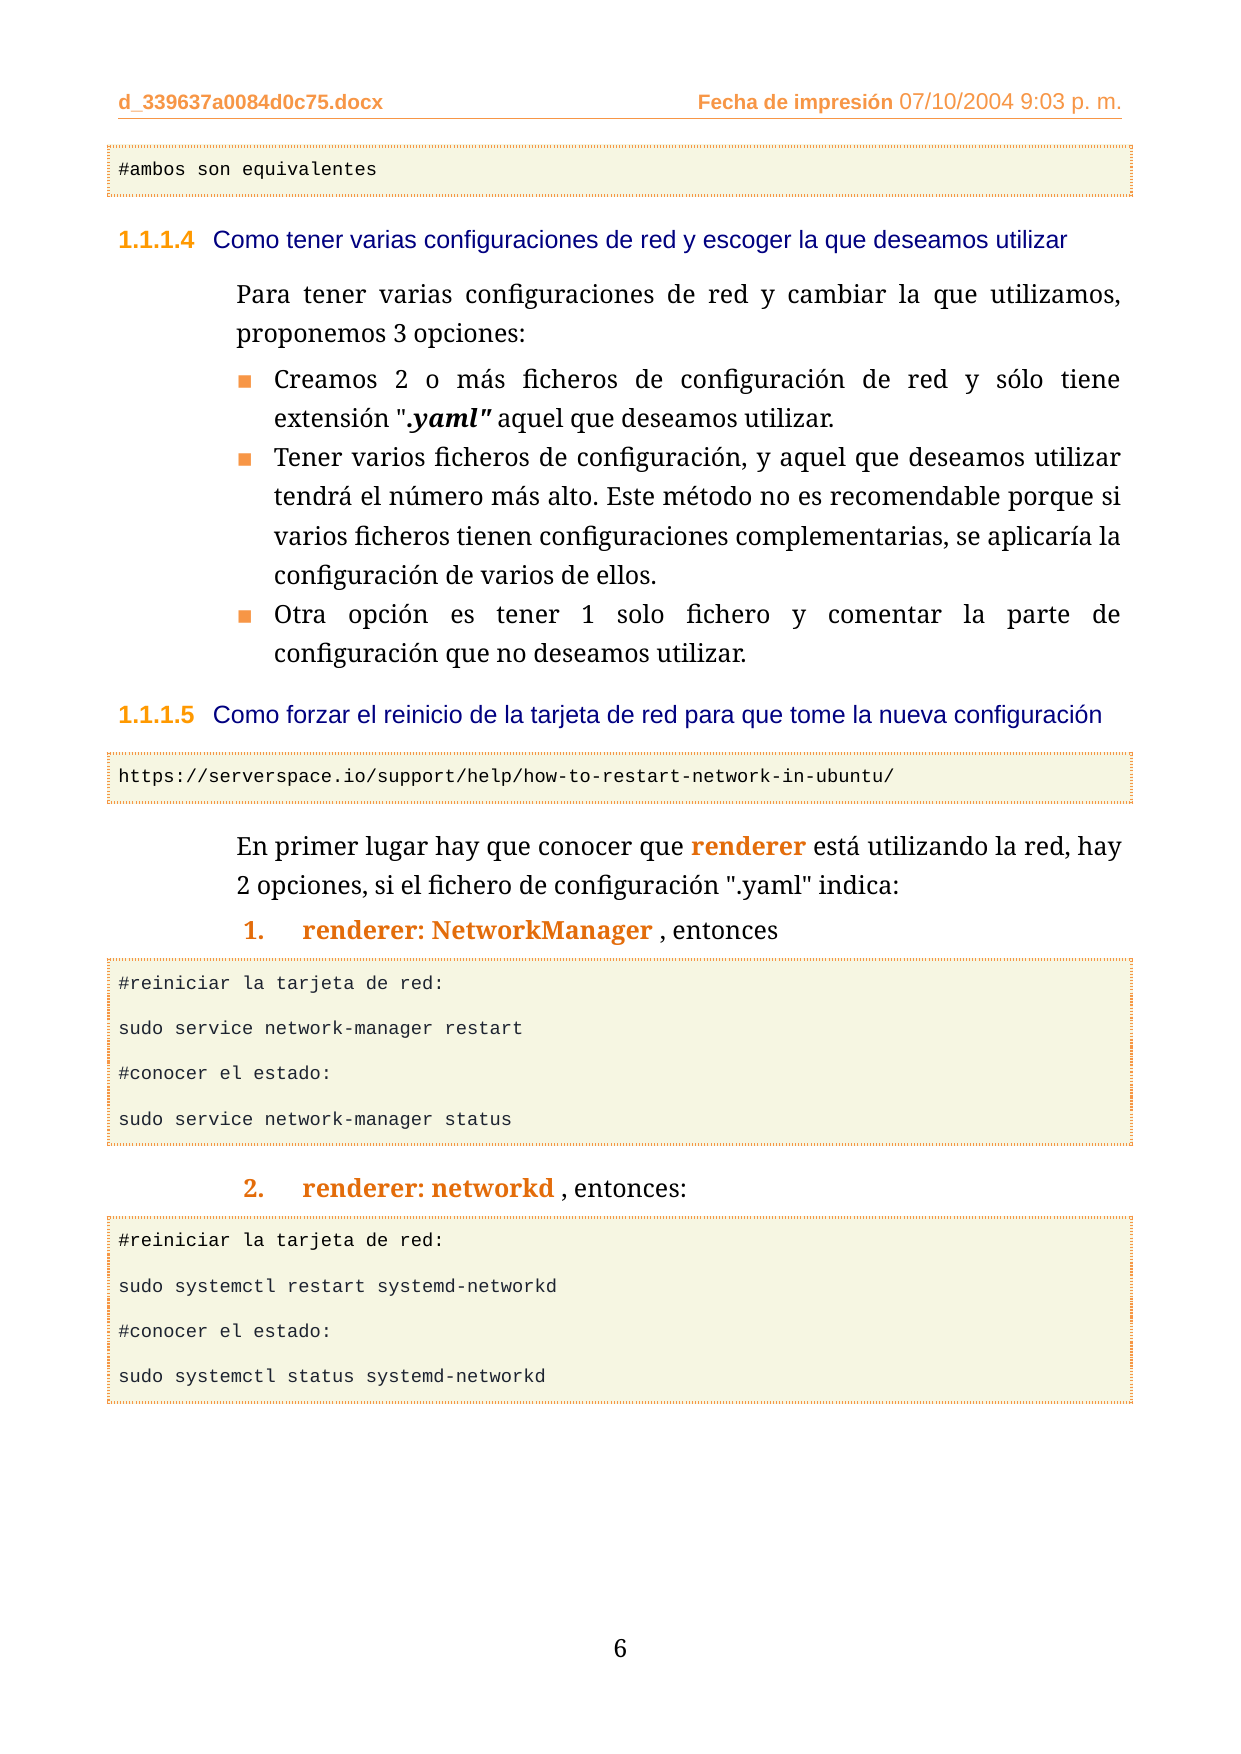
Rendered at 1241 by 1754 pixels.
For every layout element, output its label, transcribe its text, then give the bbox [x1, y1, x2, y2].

list Otra opción es tener 1 solo fichero y comentar la parte de configuración que no deseamos utilizar. [236, 597, 1122, 670]
list renderer: NetworkManager , entonces [243, 913, 1122, 947]
list renderer: networkd , entonces: [243, 1170, 1122, 1204]
text #conocer el estado: [107, 1306, 1133, 1343]
list Tener varios ficheros de configuración, y aquel que deseamos utilizar tendrá el número más alto. Este método no es recomendable porque si varios ficheros tienen configuraciones complementarias, se aplicaría la configuración de varios de ellos. [236, 440, 1122, 591]
text https://serverspace.io/support/help/how-to-restart-network-in-ubuntu/ [107, 752, 1133, 804]
text sudo systemctl status systemd-networkd [107, 1351, 1133, 1404]
text #reiniciar la tarjeta de red: [107, 958, 1133, 995]
text sudo service network-manager status [107, 1094, 1133, 1146]
text #ambos son equivalentes [107, 144, 1133, 197]
subtitle Como tener varias configuraciones de red y escoger la que deseamos utilizar [118, 225, 1122, 254]
list Creamos 2 o más ficheros de configuración de red y sólo tiene extensión ".yaml" aquel que deseamos utilizar. [236, 362, 1122, 435]
text #conocer el estado: [107, 1048, 1133, 1085]
text sudo service network-manager restart [107, 1003, 1133, 1040]
text sudo systemctl restart systemd-networkd [107, 1261, 1133, 1298]
text #reiniciar la tarjeta de red: [107, 1216, 1133, 1252]
text Para tener varias configuraciones de red y cambiar la que utilizamos, proponemos 3 opciones: [236, 277, 1122, 350]
subtitle Como forzar el reinicio de la tarjeta de red para que tome la nueva configuración [118, 700, 1122, 729]
text En primer lugar hay que conocer que renderer está utilizando la red, hay 2 opciones, si el fichero de configuración ".yaml" indica: [236, 828, 1122, 901]
